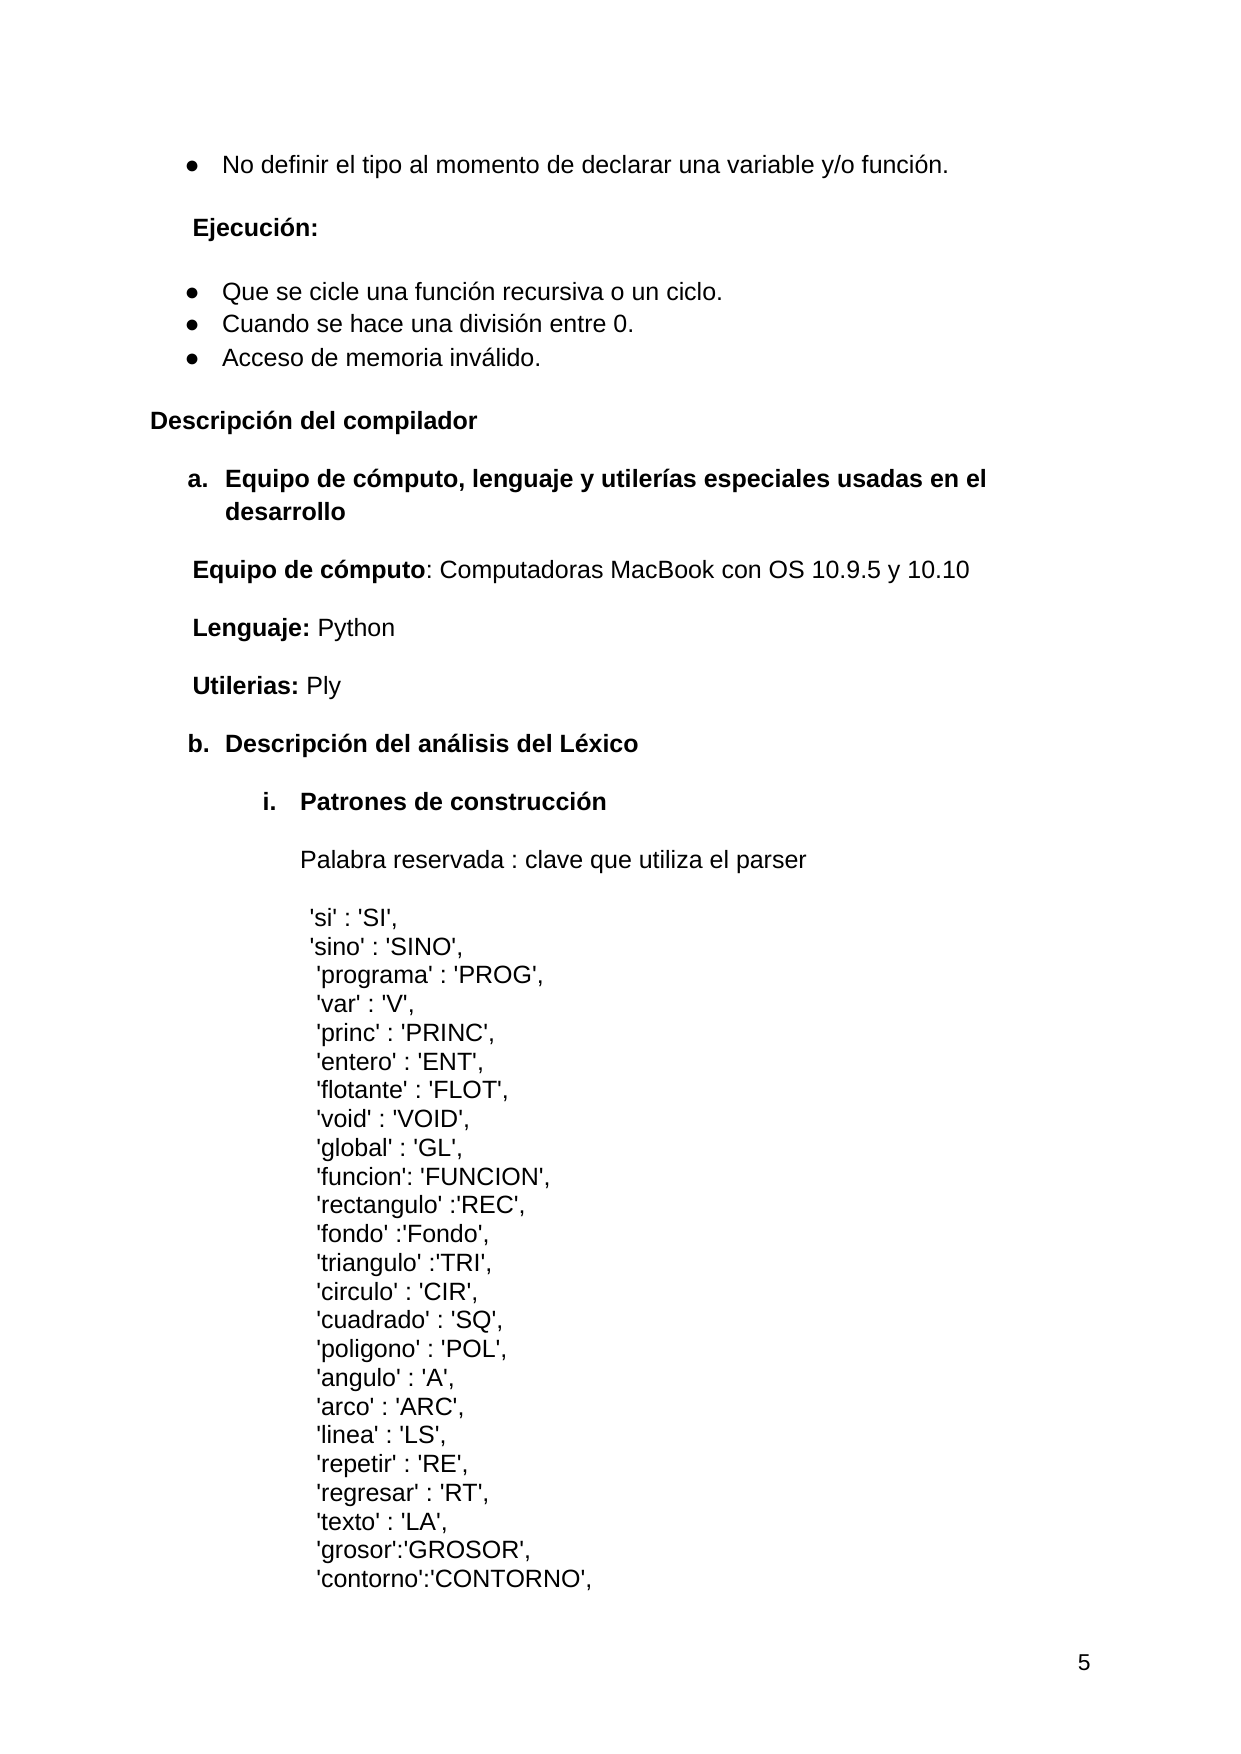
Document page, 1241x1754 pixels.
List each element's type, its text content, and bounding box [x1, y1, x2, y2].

list Cuando se hace una división entre 0. [184, 309, 1165, 338]
text Palabra reservada : clave que utiliza el parser [225, 845, 1090, 874]
text 'contorno':'CONTORNO', [295, 1564, 1090, 1593]
text 'circulo' : 'CIR', [295, 1277, 1090, 1305]
text Utilerias: Ply [192, 671, 1090, 699]
text Equipo de cómputo: Computadoras MacBook con OS 10.9.5 y 10.10 [192, 555, 1090, 583]
text 'flotante' : 'FLOT', [295, 1075, 1090, 1104]
text 'princ' : 'PRINC', [295, 1018, 1090, 1047]
text Descripción del compilador [150, 406, 1090, 434]
text 'entero' : 'ENT', [295, 1047, 1090, 1075]
text Ejecución: [192, 213, 1165, 242]
text 'var' : 'V', [309, 989, 1090, 1018]
text 'fondo' :'Fondo', [295, 1219, 1090, 1248]
text 'funcion': 'FUNCION', [295, 1162, 1090, 1190]
text 'cuadrado' : 'SQ', [295, 1305, 1090, 1334]
text 'global' : 'GL', [295, 1133, 1090, 1162]
text 'si' : 'SI', [309, 903, 1090, 932]
text 'repetir' : 'RE', [295, 1449, 1090, 1478]
text 'grosor':'GROSOR', [295, 1535, 1090, 1564]
text 'angulo' : 'A', [295, 1363, 1090, 1392]
text 'rectangulo' :'REC', [295, 1190, 1090, 1219]
text 'void' : 'VOID', [295, 1104, 1090, 1133]
text 'poligono' : 'POL', [295, 1334, 1090, 1363]
text 'regresar' : 'RT', [295, 1478, 1090, 1507]
text Lenguaje: Python [192, 613, 1090, 642]
list Que se cicle una función recursiva o un ciclo. [184, 276, 1165, 305]
list Descripción del análisis del Léxico [187, 729, 1090, 758]
text 'triangulo' :'TRI', [295, 1248, 1090, 1277]
text 'linea' : 'LS', [295, 1420, 1090, 1449]
text 'texto' : 'LA', [295, 1507, 1090, 1535]
text 'arco' : 'ARC', [295, 1392, 1090, 1420]
list No definir el tipo al momento de declarar una variable y/o función. [184, 150, 1165, 179]
list Acceso de memoria inválido. [184, 342, 1165, 371]
list Equipo de cómputo, lenguaje y utilerías especiales usadas en el desarrollo [187, 464, 1090, 526]
text 'programa' : 'PROG', [309, 960, 1090, 989]
text 'sino' : 'SINO', [309, 932, 1090, 960]
list Patrones de construcción [262, 787, 1090, 816]
